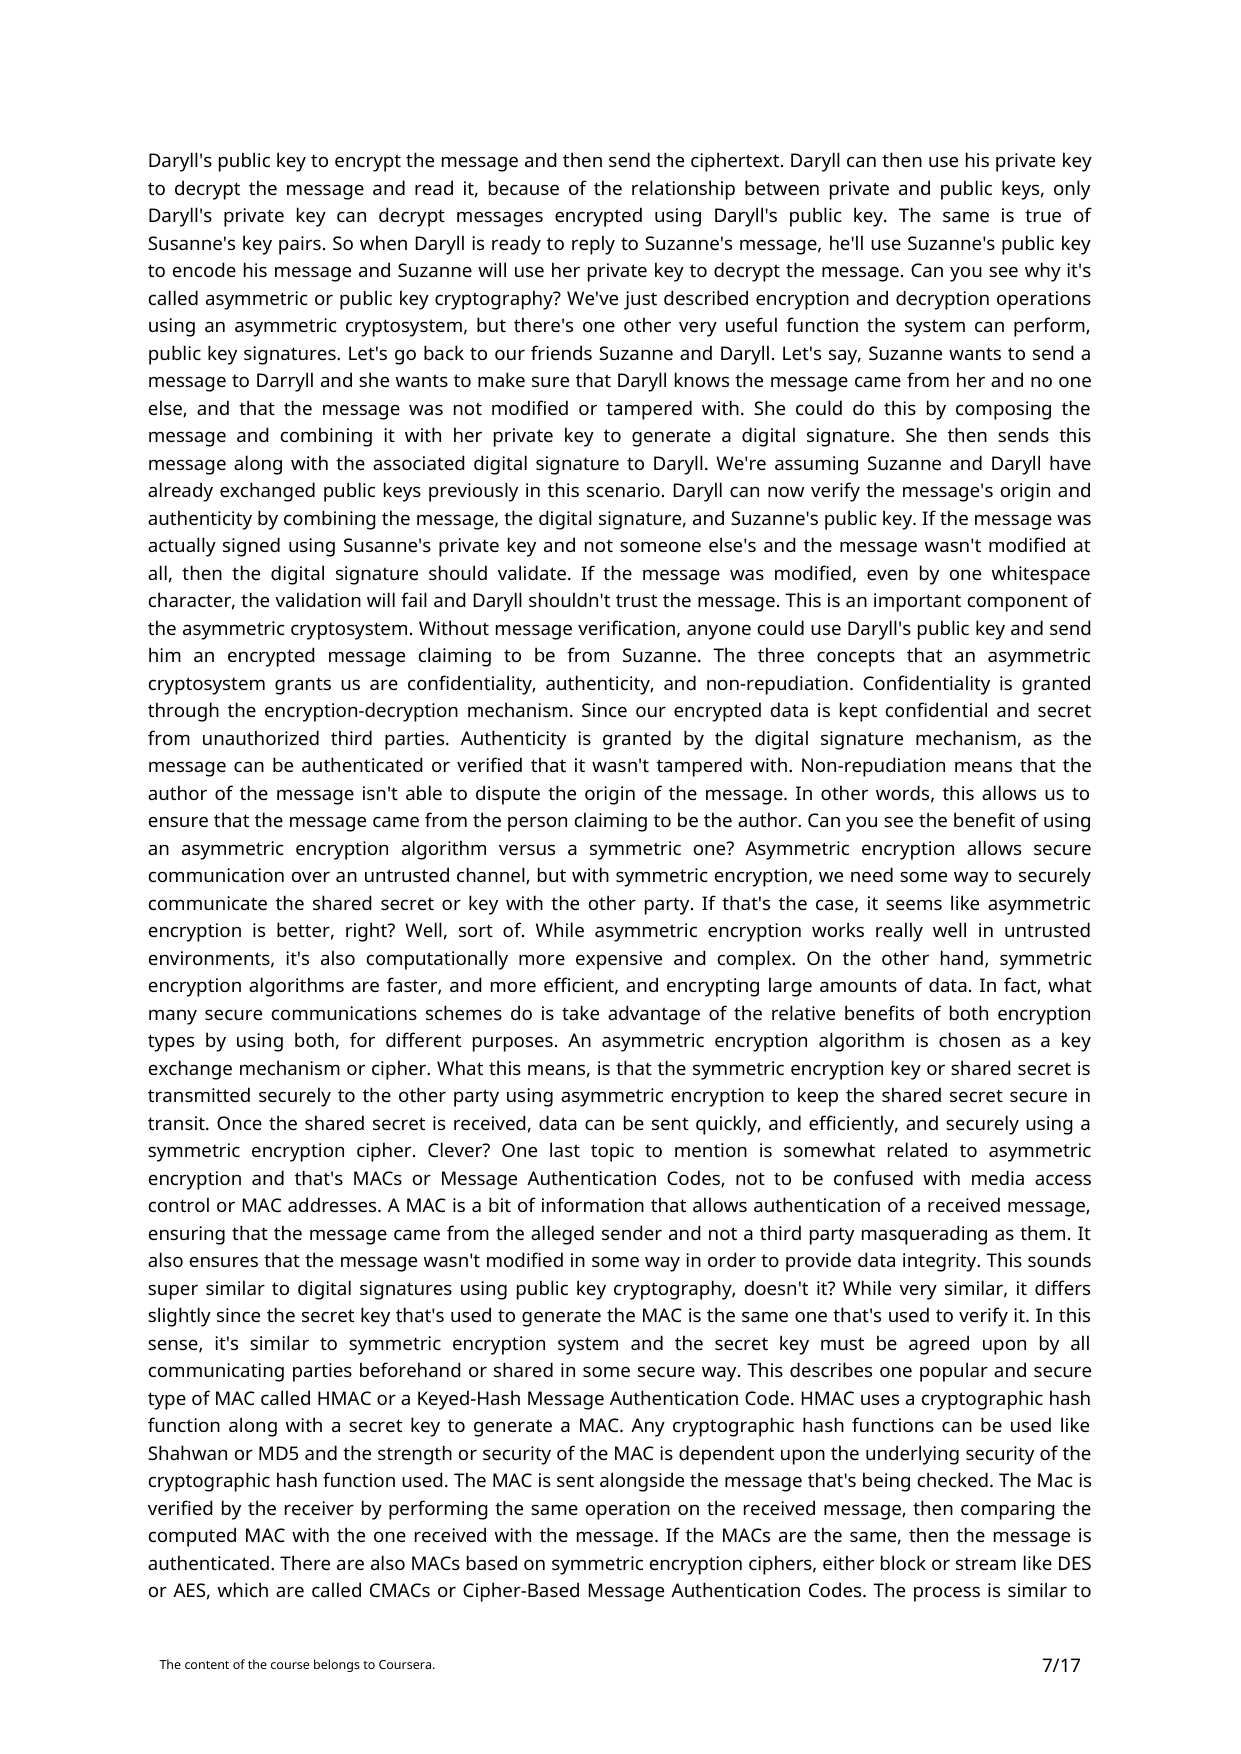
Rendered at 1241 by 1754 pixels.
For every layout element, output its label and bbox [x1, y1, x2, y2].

text [148, 148, 1093, 1603]
